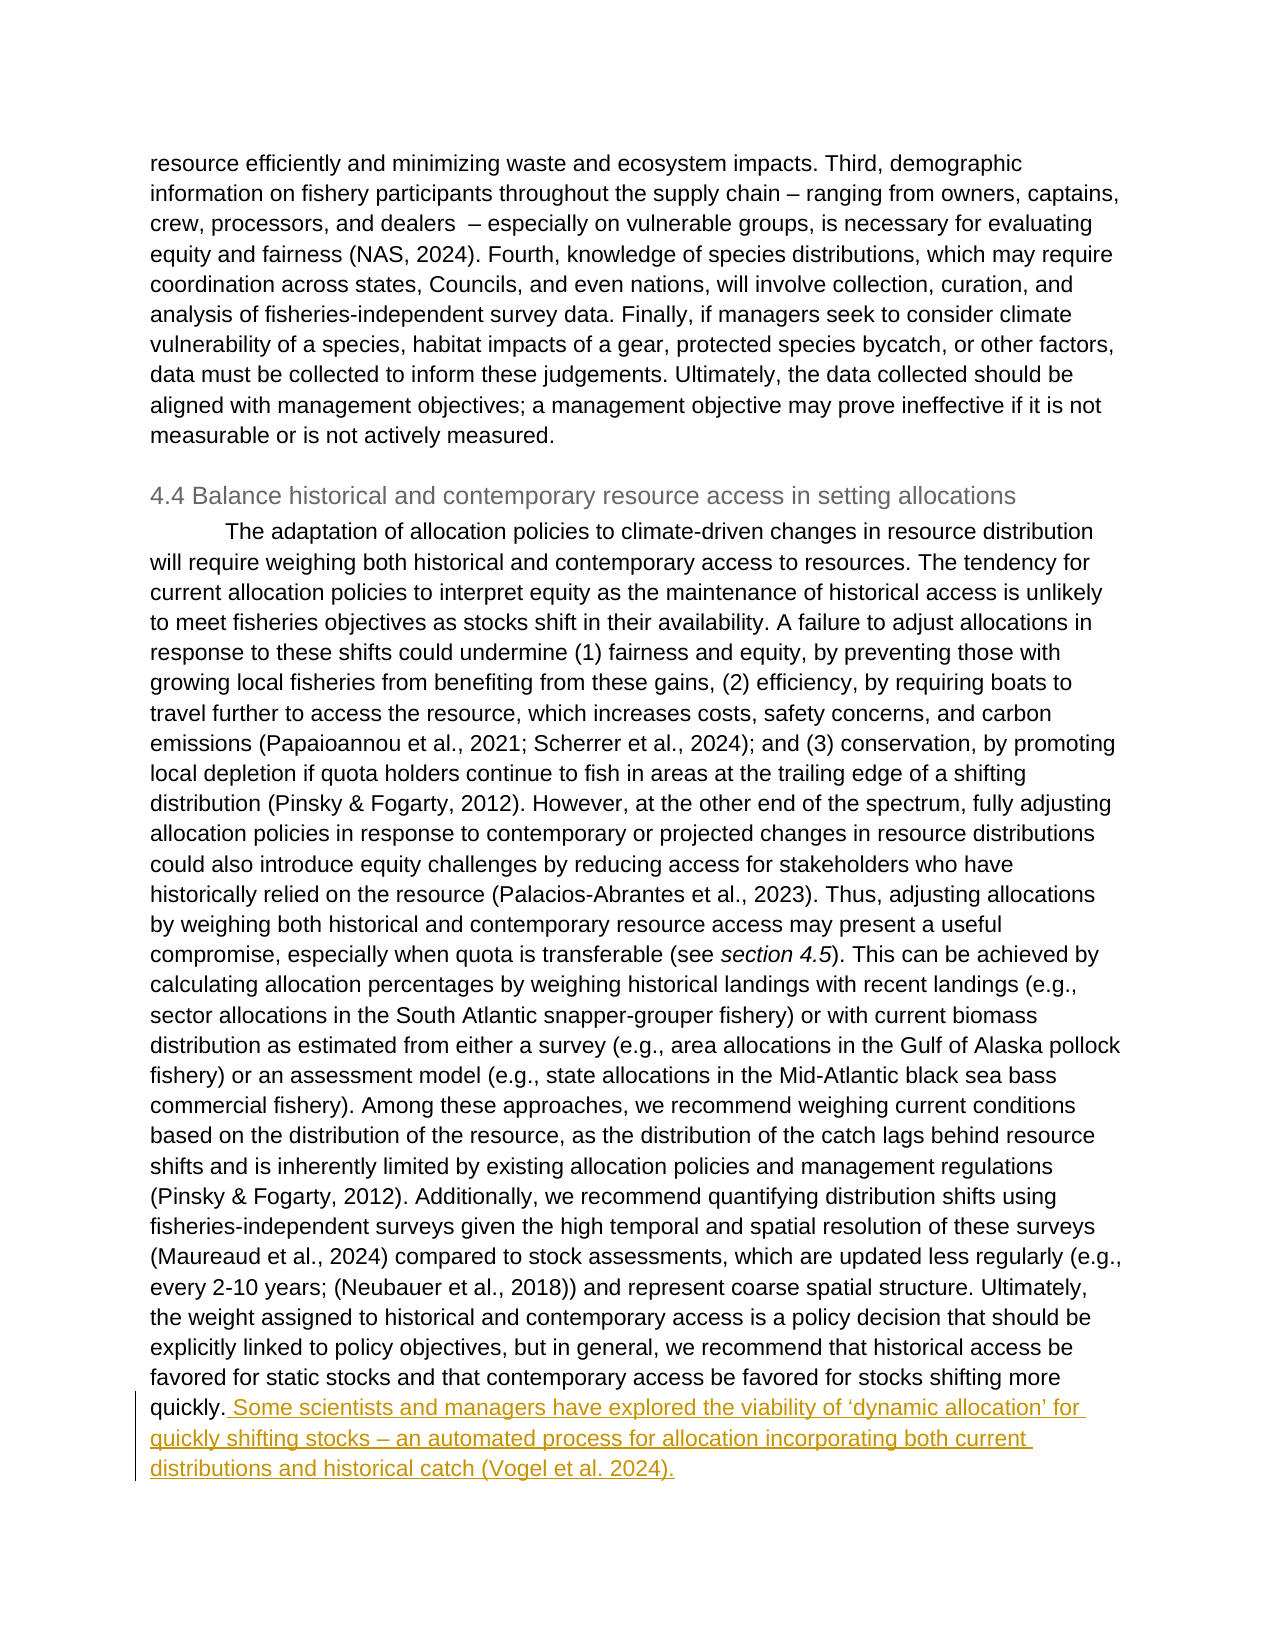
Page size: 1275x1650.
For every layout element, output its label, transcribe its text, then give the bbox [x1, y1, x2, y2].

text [150, 150, 1125, 448]
text The adaptation of allocation policies to climate-driven changes in resource distribution will require weighing both historical and contemporary access to resources. The tendency for current allocation policies to interpret equity as the maintenance of historical access is unlikely to meet fisheries objectives as stocks shift in their availability. A failure to adjust allocations in response to these shifts could undermine (1) fairness and equity, by preventing those with growing local fisheries from benefiting from these gains, (2) efficiency, by requiring boats to travel further to access the resource, which increases costs, safety concerns, and carbon emissions (Papaioannou et al., 2021; Scherrer et al., 2024); and (3) conservation, by promoting local depletion if quota holders continue to fish in areas at the trailing edge of a shifting distribution (Pinsky & Fogarty, 2012). However, at the other end of the spectrum, fully adjusting allocation policies in response to contemporary or projected changes in resource distributions could also introduce equity challenges by reducing access for stakeholders who have historically relied on the resource (Palacios-Abrantes et al., 2023). Thus, adjusting allocations by weighing both historical and contemporary resource access may present a useful compromise, especially when quota is transferable (see section 4.5). This can be achieved by calculating allocation percentages by weighing historical landings with recent landings (e.g., sector allocations in the South Atlantic snapper-grouper fishery) or with current biomass distribution as estimated from either a survey (e.g., area allocations in the Gulf of Alaska pollock fishery) or an assessment model (e.g., state allocations in the Mid-Atlantic black sea bass commercial fishery). Among these approaches, we recommend weighing current conditions based on the distribution of the resource, as the distribution of the catch lags behind resource shifts and is inherently limited by existing allocation policies and management regulations (Pinsky & Fogarty, 2012). Additionally, we recommend quantifying distribution shifts using fisheries-independent surveys given the high temporal and spatial resolution of these surveys (Maureaud et al., 2024) compared to stock assessments, which are updated less regularly (e.g., every 2-10 years; (Neubauer et al., 2018)) and represent coarse spatial structure. Ultimately, the weight assigned to historical and contemporary access is a policy decision that should be explicitly linked to policy objectives, but in general, we recommend that historical access be favored for static stocks and that contemporary access be favored for stocks shifting more quickly. [150, 518, 1125, 1481]
subtitle 4.4 Balance historical and contemporary resource access in setting allocations [150, 481, 1125, 510]
